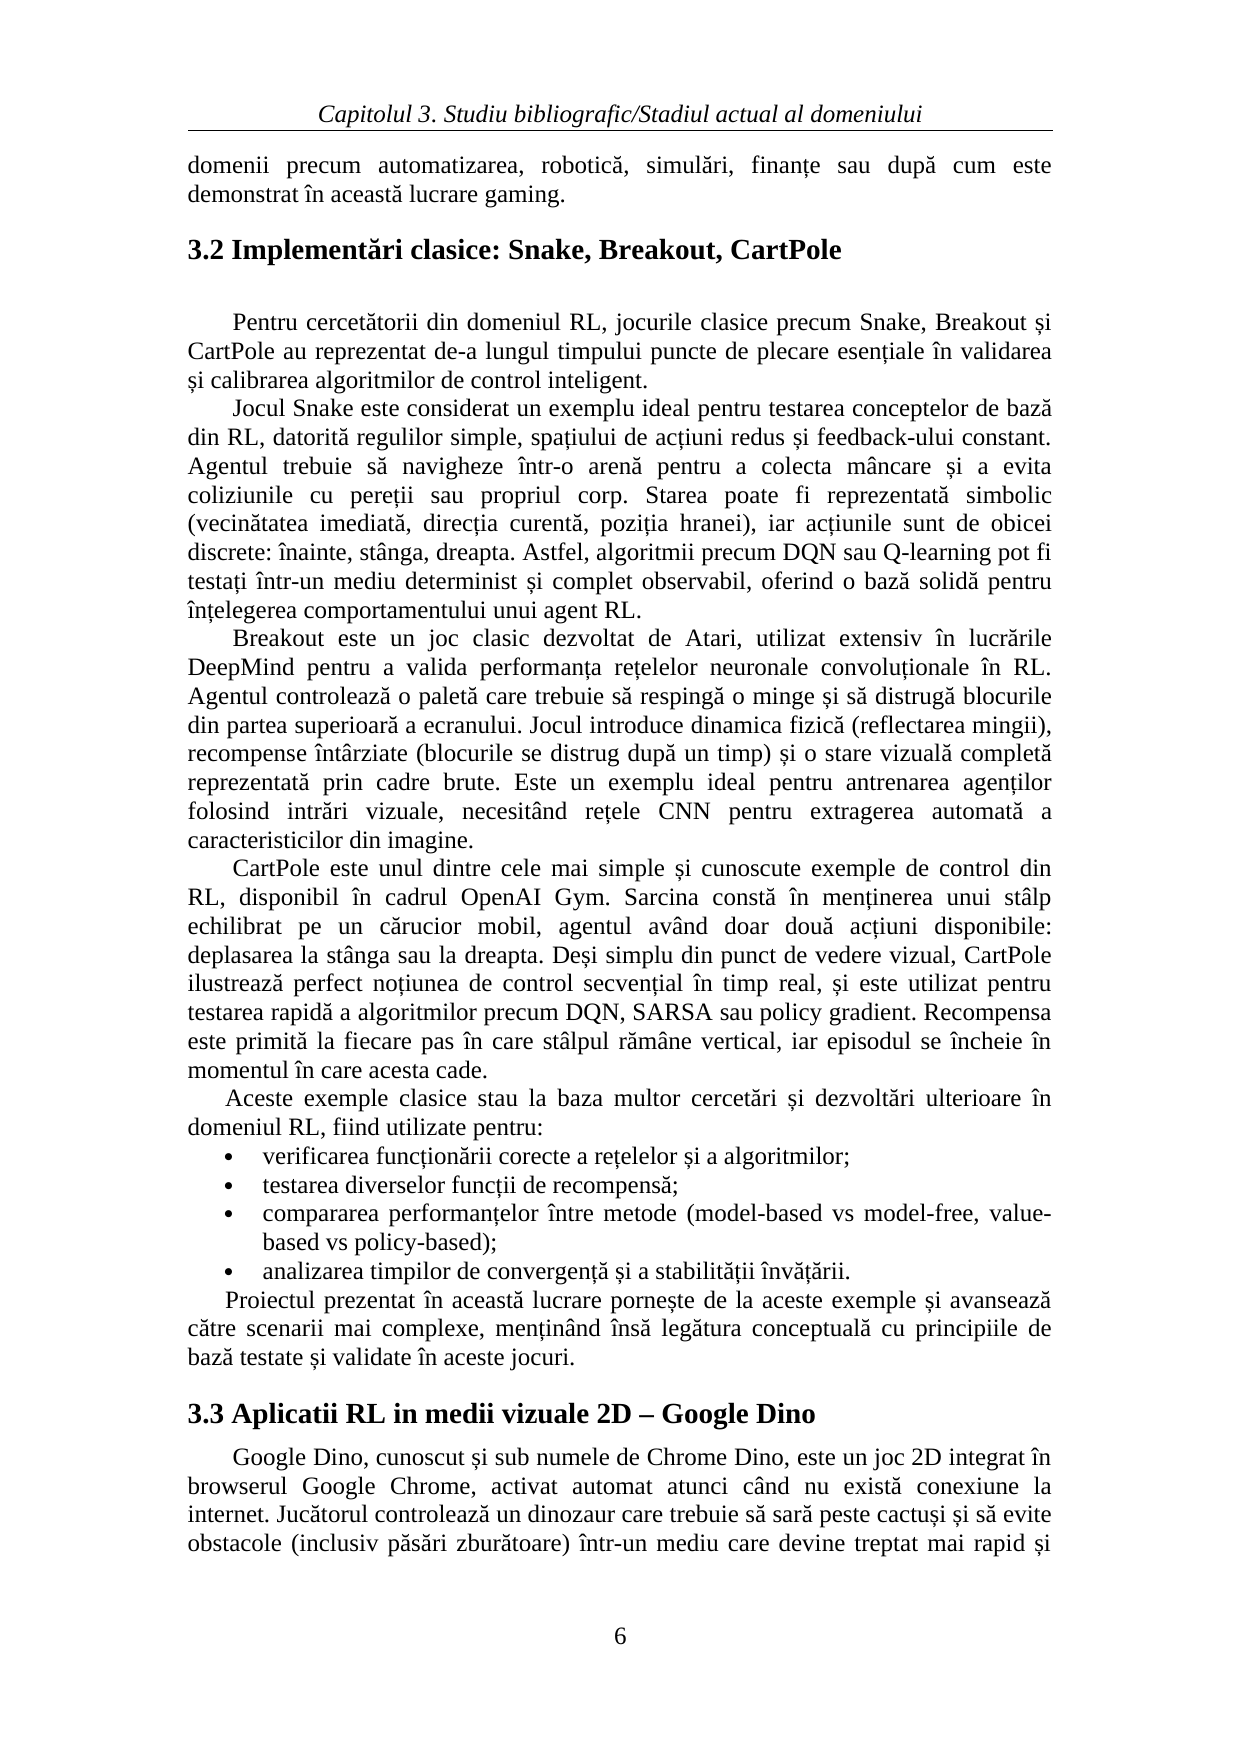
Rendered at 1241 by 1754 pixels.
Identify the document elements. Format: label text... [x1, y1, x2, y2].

list verificarea funcționării corecte a rețelelor și a algoritmilor; [225, 1141, 1053, 1170]
list testarea diverselor funcții de recompensă; [225, 1170, 1053, 1198]
list analizarea timpilor de convergență și a stabilității învățării. [225, 1256, 1053, 1285]
list compararea performanțelor între metode (model-based vs model-free, value-based vs policy-based); [225, 1198, 1053, 1256]
subtitle 3.3 Aplicatii RL in medii vizuale 2D – Google Dino [187, 1396, 1053, 1429]
text Proiectul prezentat în această lucrare pornește de la aceste exemple și avansează către scenarii mai complexe, menținând însă legătura conceptuală cu principiile de bază testate și validate în aceste jocuri. [187, 1285, 1053, 1371]
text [187, 150, 1053, 207]
text Breakout este un joc clasic dezvoltat de Atari, utilizat extensiv în lucrările DeepMind pentru a valida performanța rețelelor neuronale convoluționale în RL. Agentul controlează o paletă care trebuie să respingă o minge și să distrugă blocurile din partea superioară a ecranului. Jocul introduce dinamica fizică (reflectarea mingii), recompense întârziate (blocurile se distrug după un timp) și o stare vizuală completă reprezentată prin cadre brute. Este un exemplu ideal pentru antrenarea agenților folosind intrări vizuale, necesitând rețele CNN pentru extragerea automată a caracteristicilor din imagine. [187, 623, 1053, 853]
text CartPole este unul dintre cele mai simple și cunoscute exemple de control din RL, disponibil în cadrul OpenAI Gym. Sarcina constă în menținerea unui stâlp echilibrat pe un cărucior mobil, agentul având doar două acțiuni disponibile: deplasarea la stânga sau la dreapta. Deși simplu din punct de vedere vizual, CartPole ilustrează perfect noțiunea de control secvențial în timp real, și este utilizat pentru testarea rapidă a algoritmilor precum DQN, SARSA sau policy gradient. Recompensa este primită la fiecare pas în care stâlpul rămâne vertical, iar episodul se încheie în momentul în care acesta cade. [187, 853, 1053, 1083]
text Aceste exemple clasice stau la baza multor cercetări și dezvoltări ulterioare în domeniul RL, fiind utilizate pentru: [187, 1083, 1053, 1141]
text Pentru cercetătorii din domeniul RL, jocurile clasice precum Snake, Breakout și CartPole au reprezentat de-a lungul timpului puncte de plecare esențiale în validarea și calibrarea algoritmilor de control inteligent. [187, 307, 1053, 393]
text Jocul Snake este considerat un exemplu ideal pentru testarea conceptelor de bază din RL, datorită regulilor simple, spațiului de acțiuni redus și feedback-ului constant. Agentul trebuie să navigheze într-o arenă pentru a colecta mâncare și a evita coliziunile cu pereții sau propriul corp. Starea poate fi reprezentată simbolic (vecinătatea imediată, direcția curentă, poziția hranei), iar acțiunile sunt de obicei discrete: înainte, stânga, dreapta. Astfel, algoritmii precum DQN sau Q-learning pot fi testați într-un mediu determinist și complet observabil, oferind o bază solidă pentru înțelegerea comportamentului unui agent RL. [187, 393, 1053, 623]
subtitle 3.2 Implementări clasice: Snake, Breakout, CartPole [187, 232, 1053, 266]
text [187, 1442, 1053, 1557]
